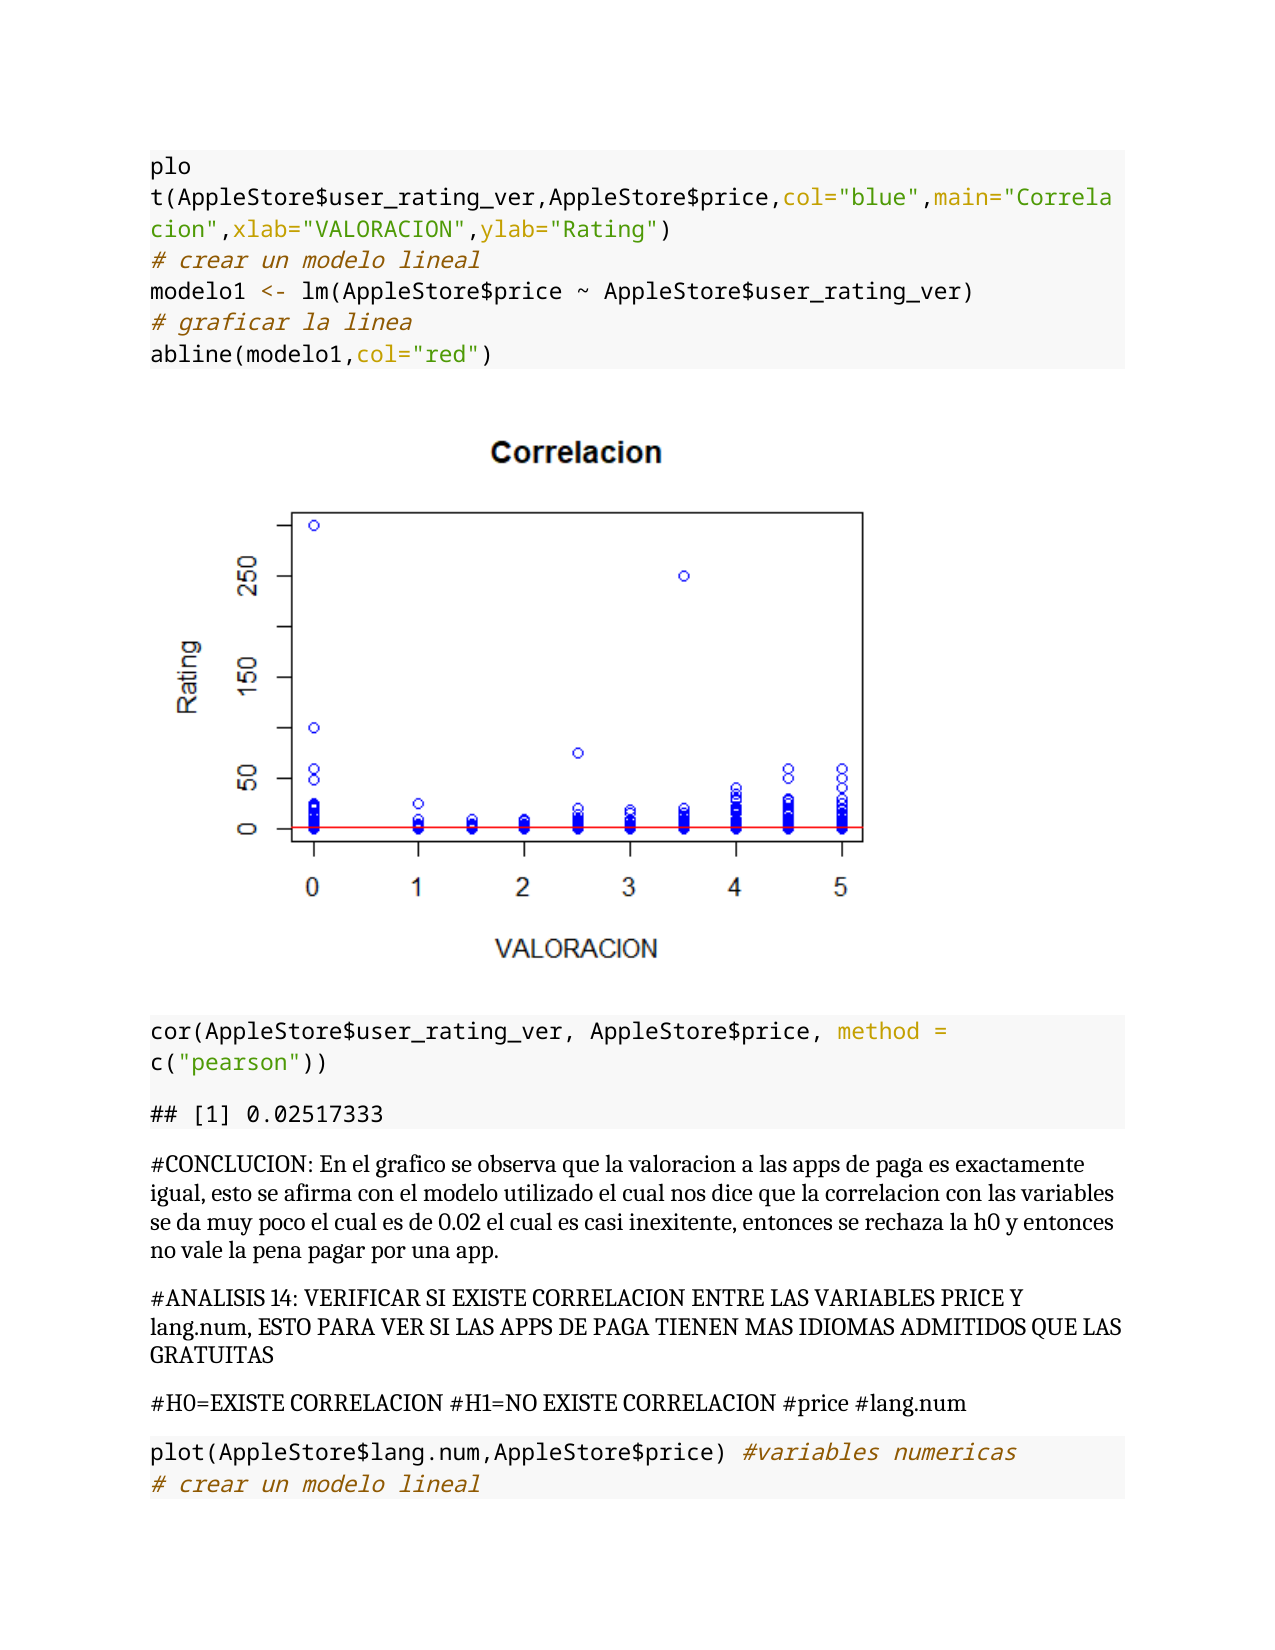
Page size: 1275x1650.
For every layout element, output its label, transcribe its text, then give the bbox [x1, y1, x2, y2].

text ## [1] 0.02517333 [150, 1098, 1125, 1129]
text plot(AppleStore$user_rating_ver,AppleStore$price,col="blue",main="Correlacion",xlab="VALORACION",ylab="Rating") # crear un modelo lineal modelo1 <- lm(AppleStore$price ~ AppleStore$user_rating_ver) # graficar la linea abline(modelo1,col="red") [150, 150, 1125, 369]
text cor(AppleStore$user_rating_ver, AppleStore$price, method = c("pearson")) [329, 1015, 1125, 1077]
text #ANALISIS 14: VERIFICAR SI EXISTE CORRELACION ENTRE LAS VARIABLES PRICE Y lang.num, ESTO PARA VER SI LAS APPS DE PAGA TIENEN MAS IDIOMAS ADMITIDOS QUE LAS GRATUITAS [150, 1284, 1125, 1370]
picture [168, 389, 927, 996]
text #CONCLUCION: En el grafico se observa que la valoracion a las apps de paga es exactamente igual, esto se afirma con el modelo utilizado el cual nos dice que la correlacion con las variables se da muy poco el cual es de 0.02 el cual es casi inexitente, entonces se rechaza la h0 y entonces no vale la pena pagar por una app. [150, 1150, 1125, 1265]
text #H0=EXISTE CORRELACION #H1=NO EXISTE CORRELACION #price #lang.num [150, 1389, 1125, 1418]
